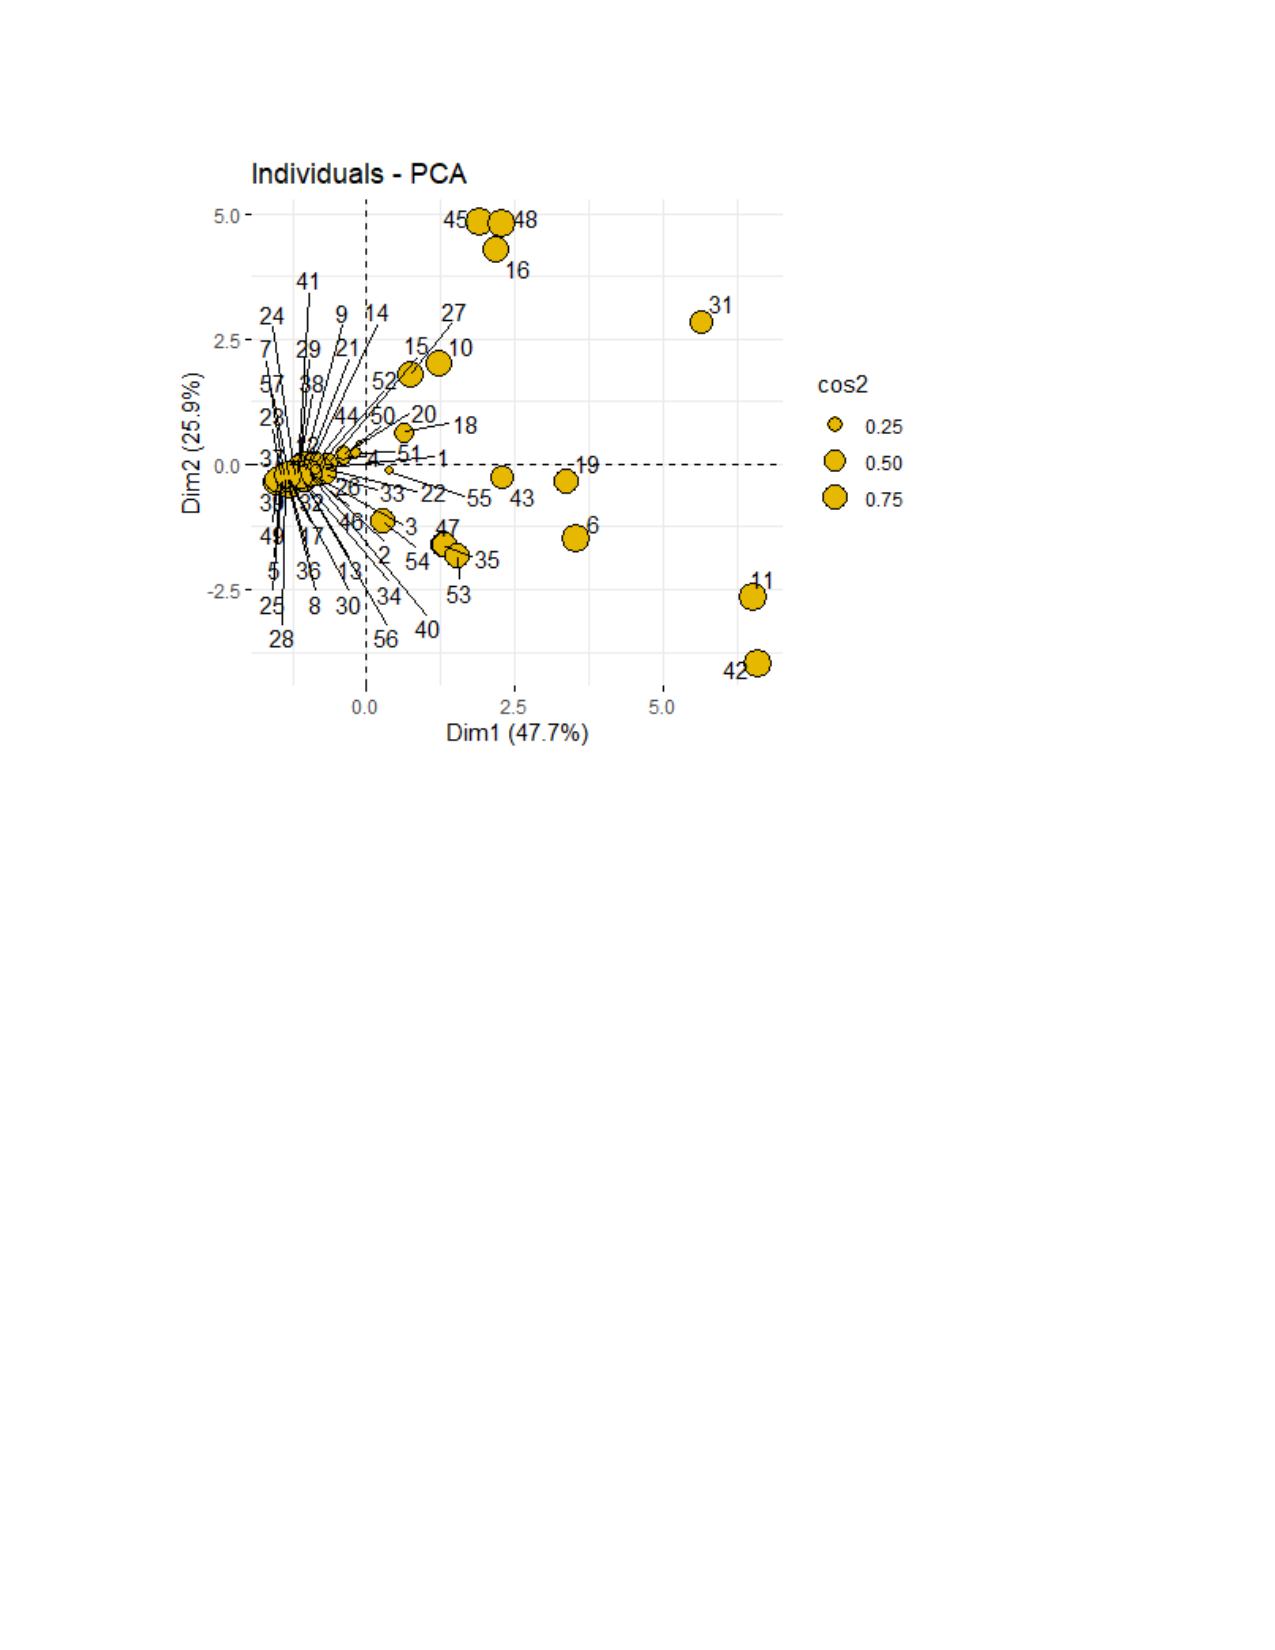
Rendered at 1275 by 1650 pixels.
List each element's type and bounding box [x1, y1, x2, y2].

picture [168, 150, 927, 757]
